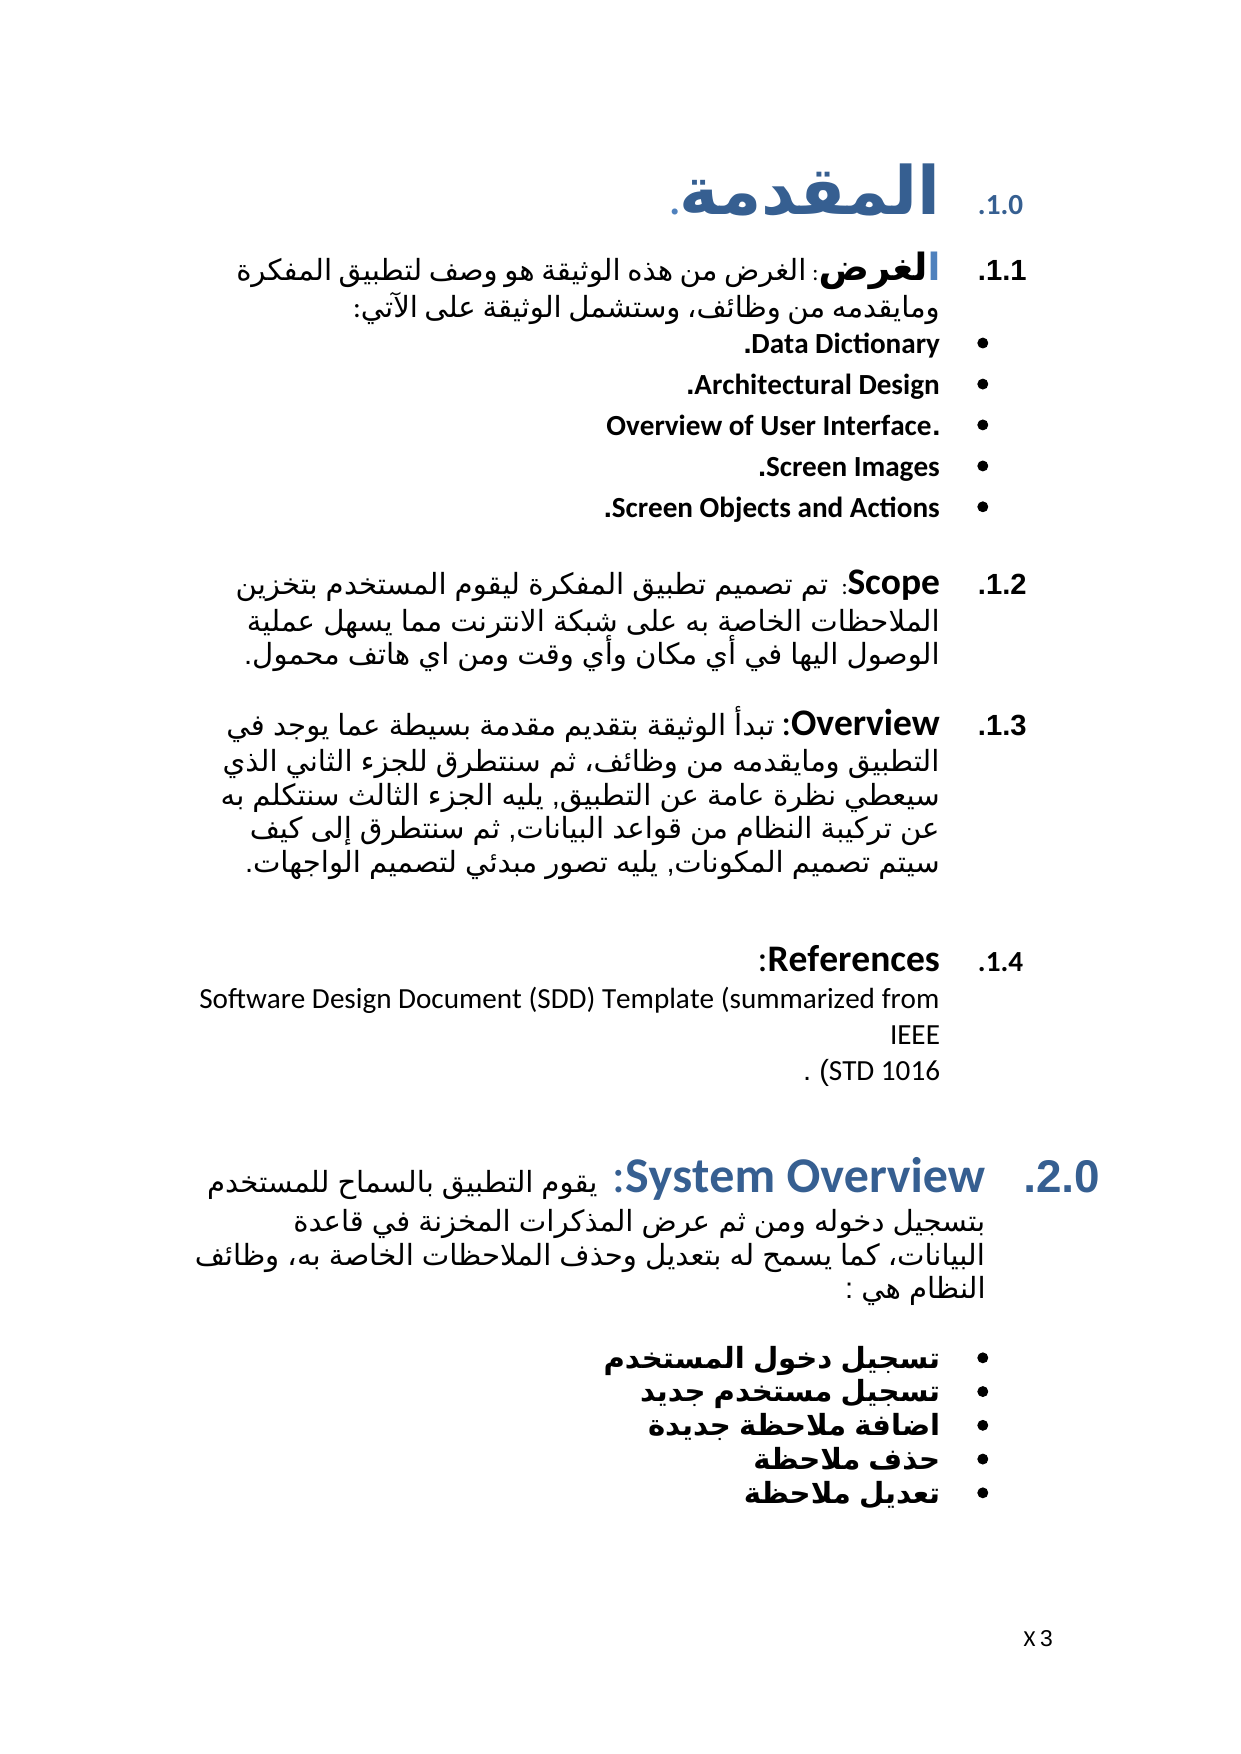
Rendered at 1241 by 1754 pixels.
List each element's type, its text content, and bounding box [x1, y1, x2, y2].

list System Overview: يقوم التطبيق بالسماح للمستخدم بتسجيل دخوله ومن ثم عرض المذكرات المخزنة في قاعدة البيانات، كما يسمح له بتعديل وحذف الملاحظات الخاصة به، وظائف النظام هي : [187, 1143, 1023, 1305]
list تسجيل مستخدم جديد [187, 1374, 978, 1408]
list Overview: تبدأ الوثيقة بتقديم مقدمة بسيطة عما يوجد في التطبيق ومايقدمه من وظائف، ثم سنتطرق للجزء الثاني الذي سيعطي نظرة عامة عن التطبيق, يليه الجزء الثالث سنتكلم به عن تركيبة النظام من قواعد البيانات, ثم سنتطرق إلى كيف سيتم تصميم المكونات, يليه تصور مبدئي لتصميم الواجهات. [187, 699, 978, 879]
list تسجيل دخول المستخدم [187, 1341, 978, 1374]
list تعديل ملاحظة [187, 1476, 978, 1509]
list References: [187, 935, 978, 981]
list STD 1016) . [187, 1052, 940, 1087]
list Screen Objects and Actions. [187, 489, 978, 524]
subtitle المقدمة. [187, 150, 978, 231]
list الغرض: الغرض من هذه الوثيقة هو وصف لتطبيق المفكرة ومايقدمه من وظائف، وستشمل الوثيقة على الآتي: [187, 243, 978, 325]
list اضافة ملاحظة جديدة [187, 1408, 978, 1442]
list حذف ملاحظة [187, 1442, 978, 1476]
list Data Dictionary. [187, 325, 978, 361]
list Screen Images. [187, 448, 978, 483]
list .Overview of User Interface [187, 407, 978, 442]
list Software Design Document (SDD) Template (summarized from IEEE [187, 981, 940, 1052]
list Scope: تم تصميم تطبيق المفكرة ليقوم المستخدم بتخزين الملاحظات الخاصة به على شبكة الانترنت مما يسهل عملية الوصول اليها في أي مكان وأي وقت ومن اي هاتف محمول. [187, 558, 978, 671]
list Architectural Design. [187, 366, 978, 402]
